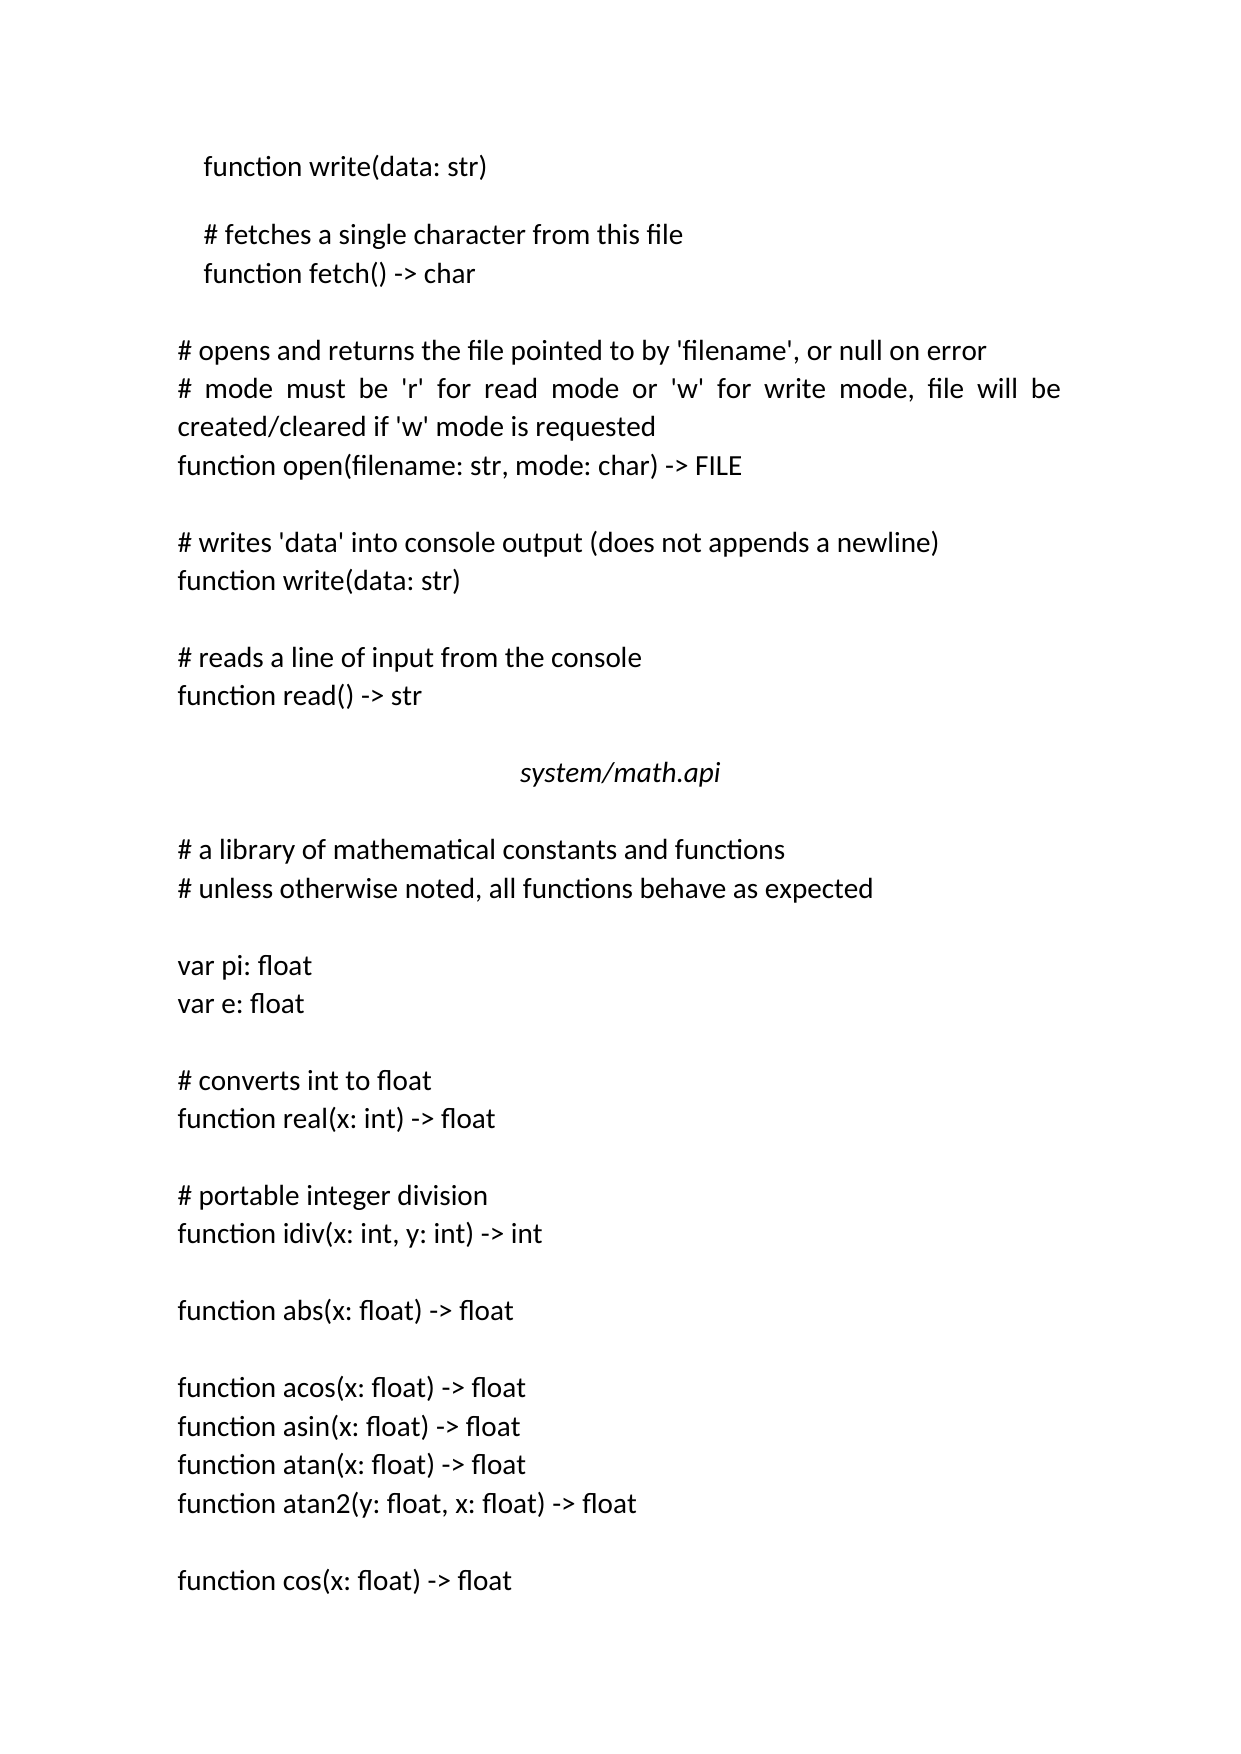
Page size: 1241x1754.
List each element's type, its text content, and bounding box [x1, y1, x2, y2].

text # mode must be 'r' for read mode or 'w' for write mode, file will be created/cleared if 'w' mode is requested [177, 370, 1063, 444]
text function atan2(y: float, x: float) -> float [177, 1485, 1063, 1520]
text function cos(x: float) -> float [177, 1562, 1063, 1597]
text var pi: float [177, 947, 1063, 982]
text # fetches a single character from this file [177, 216, 1063, 252]
text # converts int to float [177, 1062, 1063, 1097]
text function asin(x: float) -> float [177, 1408, 1063, 1443]
text # reads a line of input from the console [177, 639, 1063, 675]
text # a library of mathematical constants and functions [177, 831, 1063, 867]
text # unless otherwise noted, all functions behave as expected [177, 870, 1063, 905]
text function real(x: int) -> float [177, 1100, 1063, 1136]
text function read() -> str [177, 677, 1063, 713]
text system/math.api [177, 754, 1063, 790]
text function abs(x: float) -> float [177, 1292, 1063, 1328]
text var e: float [177, 985, 1063, 1021]
text function open(filename: str, mode: char) -> FILE [177, 447, 1063, 482]
text function idiv(x: int, y: int) -> int [177, 1216, 1063, 1251]
text function write(data: str) [177, 148, 1063, 183]
text function fetch() -> char [177, 255, 1063, 290]
text function atan(x: float) -> float [177, 1446, 1063, 1482]
text # portable integer division [177, 1177, 1063, 1213]
text # writes 'data' into console output (does not appends a newline) [177, 524, 1063, 559]
text # opens and returns the file pointed to by 'filename', or null on error [177, 332, 1063, 367]
text function write(data: str) [177, 562, 1063, 598]
text function acos(x: float) -> float [177, 1369, 1063, 1405]
